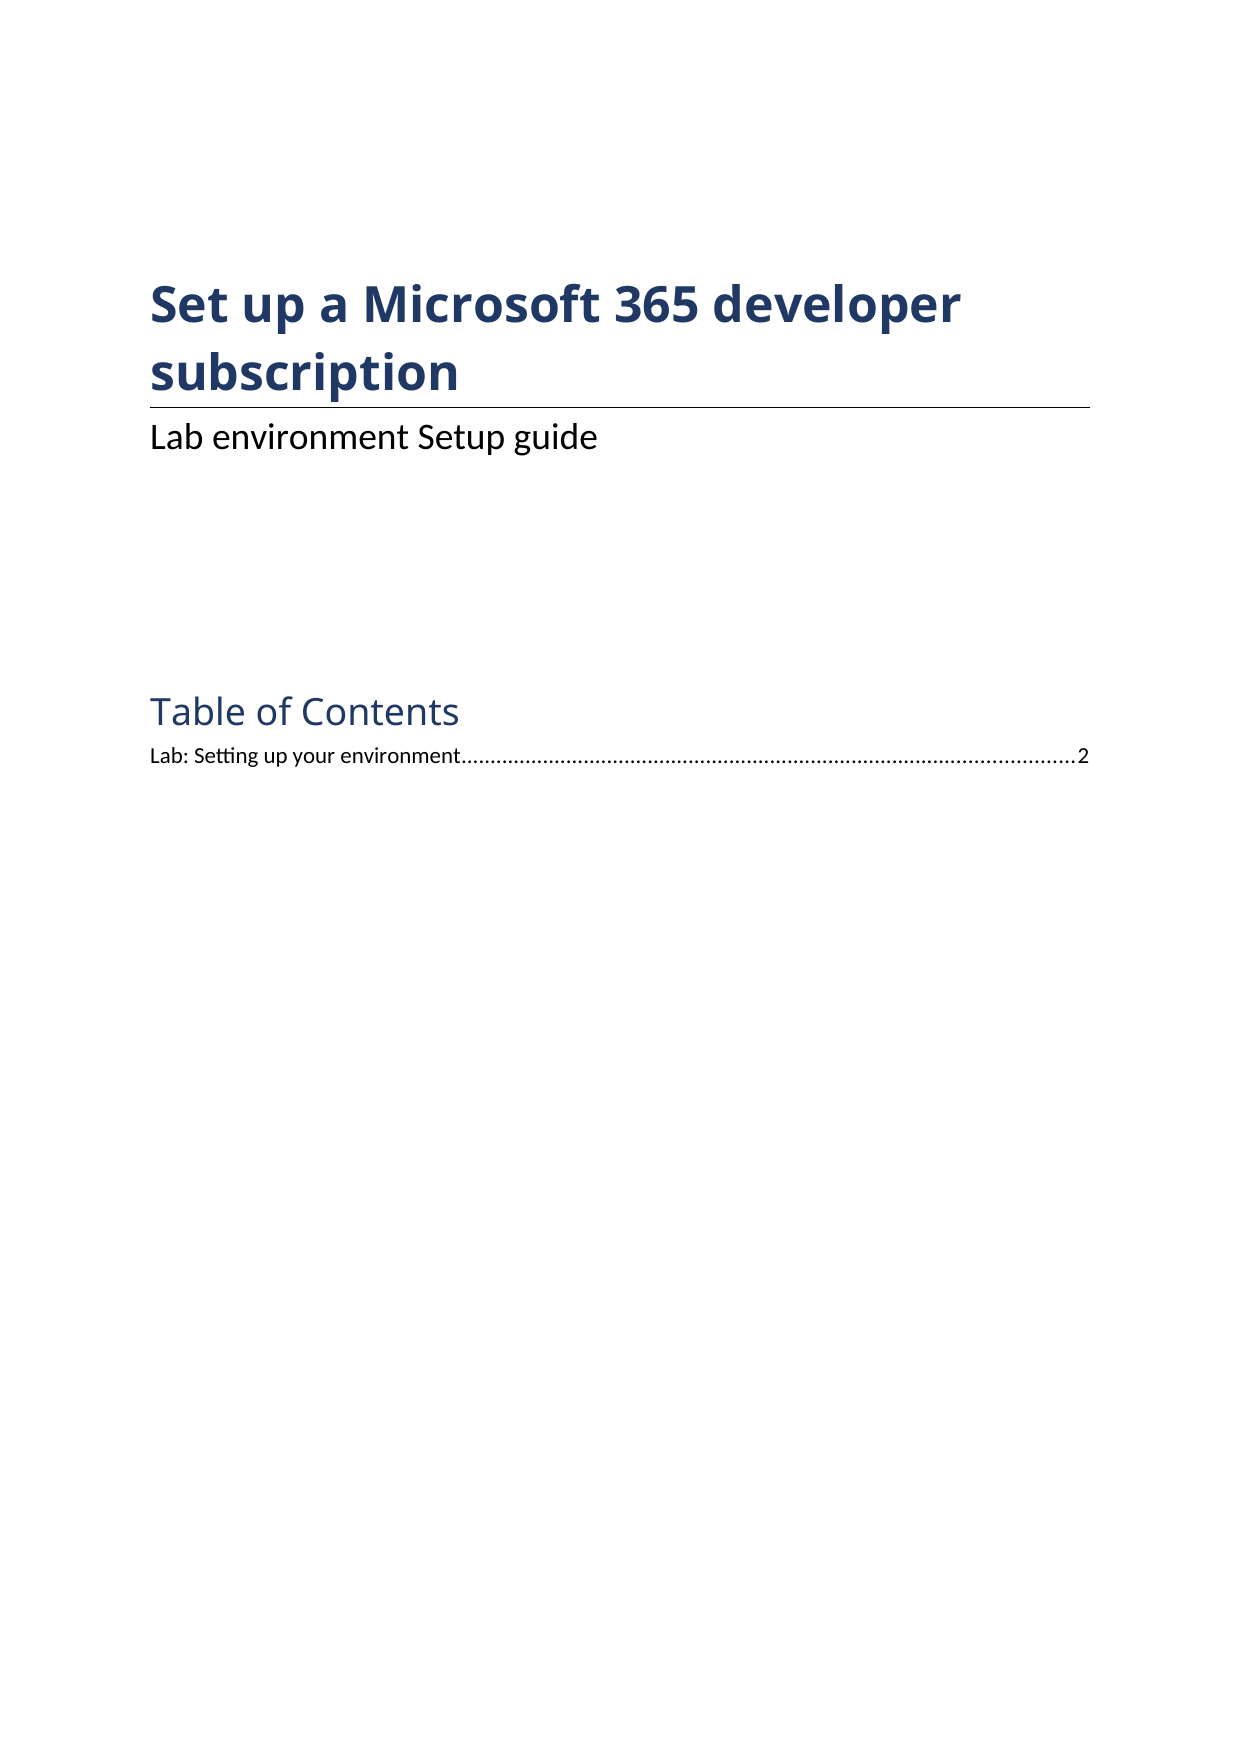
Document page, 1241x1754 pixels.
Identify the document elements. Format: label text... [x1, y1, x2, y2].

subtitle Set up a Microsoft 365 developer subscription [150, 268, 1090, 407]
text Lab environment Setup guide [150, 413, 1090, 458]
